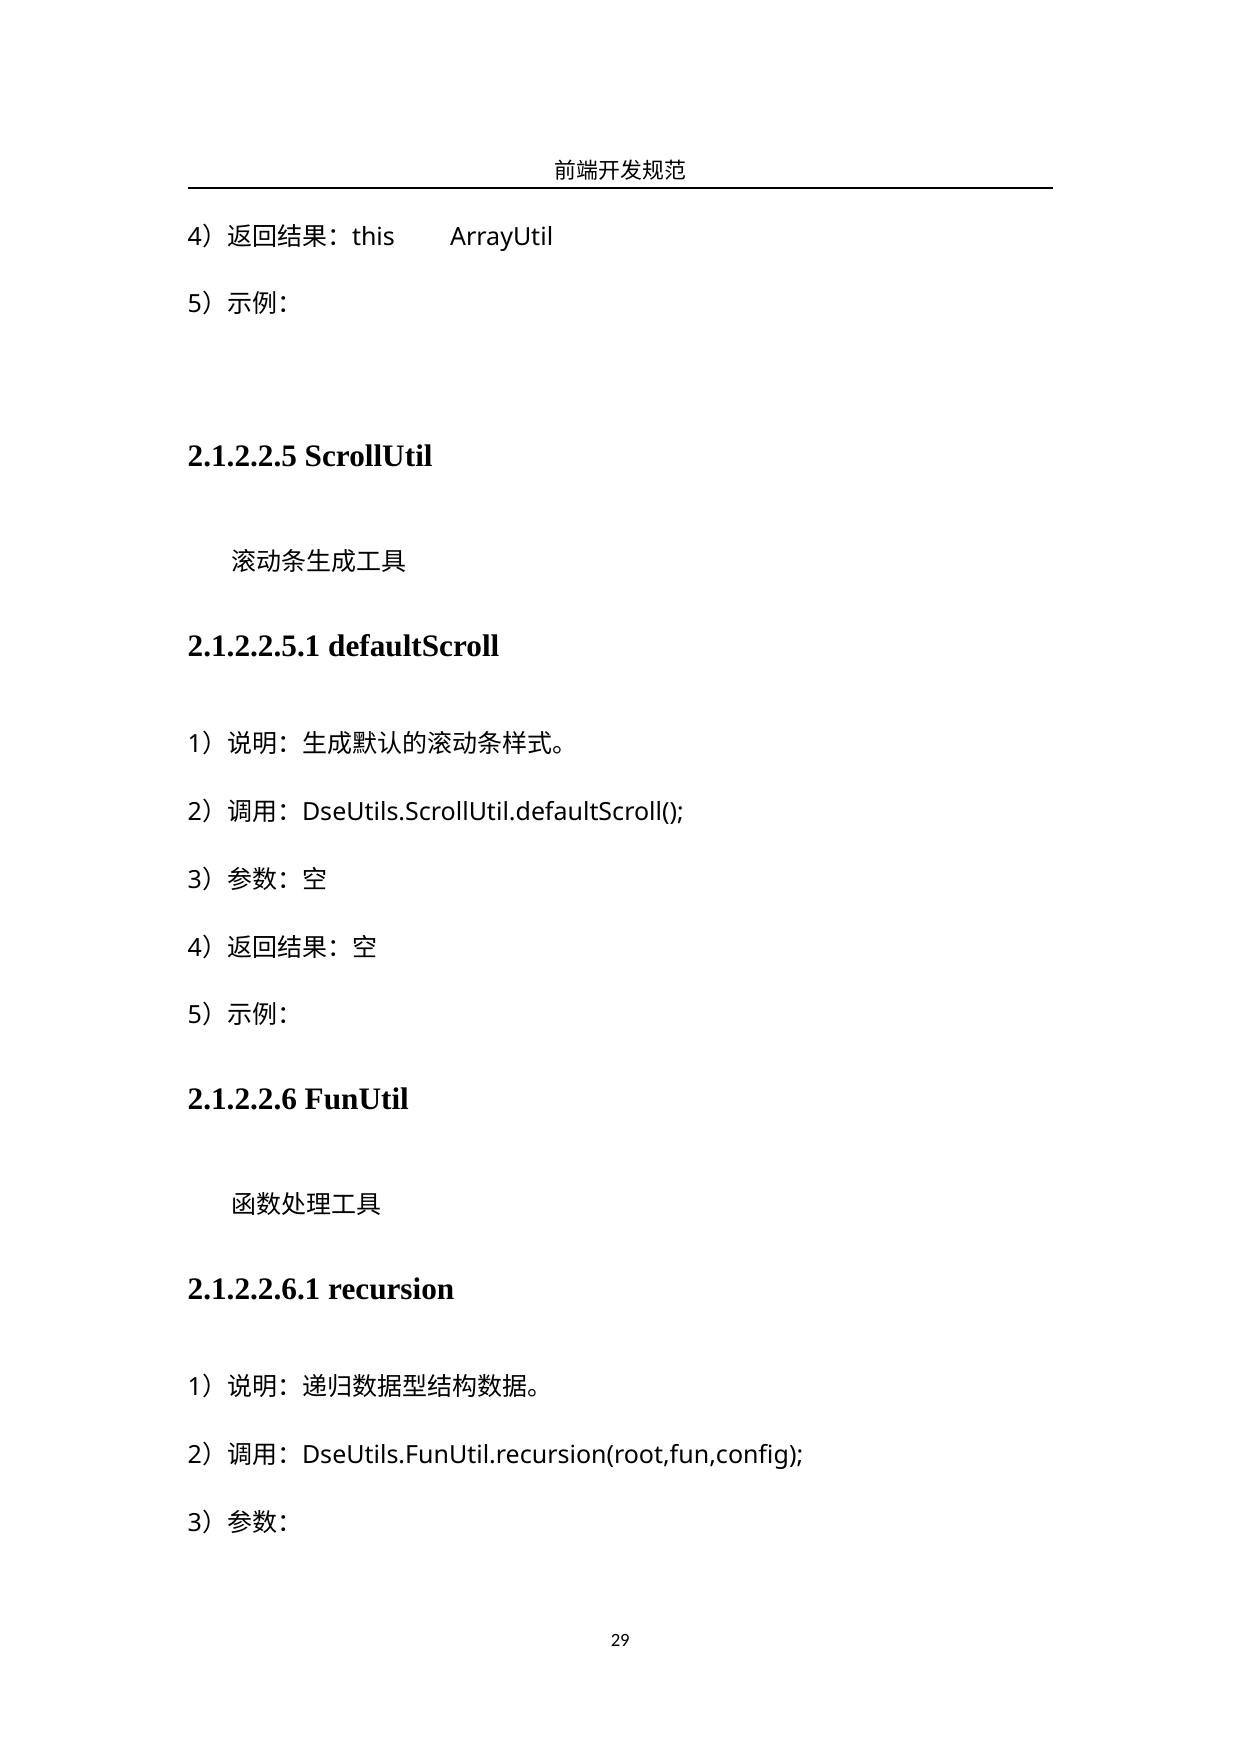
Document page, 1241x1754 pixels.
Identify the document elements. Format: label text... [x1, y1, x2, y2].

text 5）示例： [187, 268, 1053, 336]
text 2）调用：DseUtils.ScrollUtil.defaultScroll(); [187, 775, 1053, 843]
text 滚动条生成工具 [187, 526, 1053, 594]
text 5）示例： [187, 979, 1053, 1047]
text 3）参数： [187, 1486, 1053, 1554]
text 1）说明：递归数据型结构数据。 [187, 1351, 1053, 1418]
subtitle 2.1.2.2.6 FunUtil [187, 1064, 1053, 1132]
text 1）说明：生成默认的滚动条样式。 [187, 707, 1053, 775]
subtitle 2.1.2.2.5 ScrollUtil [187, 421, 1053, 489]
text 4）返回结果：this ArrayUtil [187, 200, 1053, 268]
text 4）返回结果：空 [187, 911, 1053, 979]
text 2）调用：DseUtils.FunUtil.recursion(root,fun,config); [187, 1418, 1053, 1486]
subtitle 2.1.2.2.6.1 recursion [187, 1254, 1053, 1322]
text 3）参数：空 [187, 843, 1053, 911]
text 函数处理工具 [187, 1169, 1053, 1237]
subtitle 2.1.2.2.5.1 defaultScroll [187, 611, 1053, 679]
